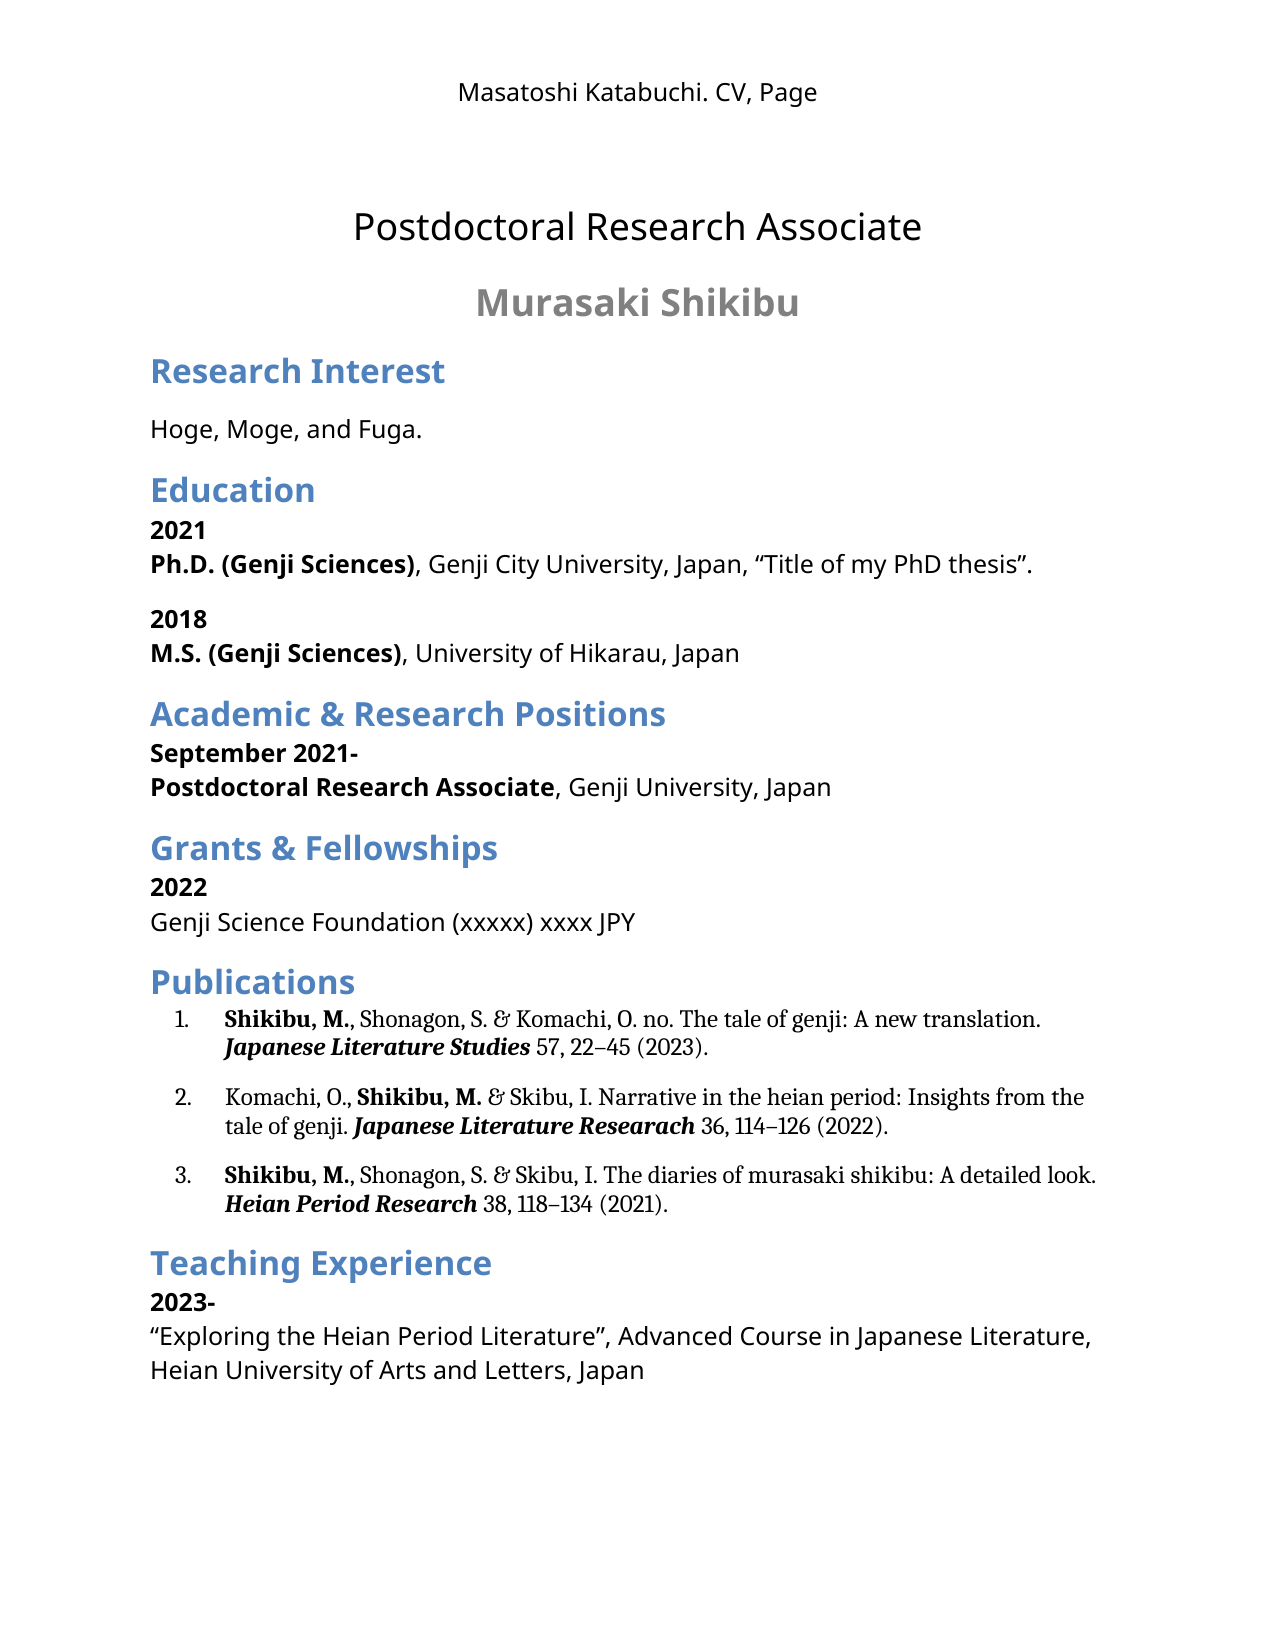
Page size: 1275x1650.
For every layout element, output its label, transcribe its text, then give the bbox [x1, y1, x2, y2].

list Komachi, O., Shikibu, M. & Skibu, I. Narrative in the heian period: Insights from the tale of genji. Japanese Literature Researach 36, 114–126 (2022). [175, 1083, 1125, 1140]
text Murasaki Shikibu [150, 276, 1125, 327]
list Shikibu, M., Shonagon, S. & Komachi, O. no. The tale of genji: A new translation. Japanese Literature Studies 57, 22–45 (2023). [175, 1004, 1125, 1062]
text M.S. (Genji Sciences), University of Hikarau, Japan [150, 635, 1125, 669]
text Postdoctoral Research Associate, Genji University, Japan [150, 770, 1125, 804]
subtitle Teaching Experience [150, 1239, 1125, 1285]
text 2018 [150, 601, 1125, 635]
text 2021 [150, 512, 1125, 546]
title Postdoctoral Research Associate [150, 200, 1125, 251]
text 2022 [150, 870, 1125, 904]
text September 2021- [150, 736, 1125, 770]
subtitle Research Interest [150, 348, 1125, 393]
text Genji Science Foundation (xxxxx) xxxx JPY [150, 904, 1125, 938]
subtitle Academic & Research Positions [150, 690, 1125, 736]
text Hoge, Moge, and Fuga. [150, 412, 1125, 446]
subtitle Publications [150, 959, 1125, 1004]
subtitle Grants & Fellowships [150, 825, 1125, 870]
text Ph.D. (Genji Sciences), Genji City University, Japan, “Title of my PhD thesis”. [150, 546, 1125, 581]
text 2023- [150, 1285, 1125, 1319]
list Shikibu, M., Shonagon, S. & Skibu, I. The diaries of murasaki shikibu: A detailed look. Heian Period Research 38, 118–134 (2021). [175, 1161, 1125, 1219]
subtitle Education [150, 467, 1125, 512]
text “Exploring the Heian Period Literature”, Advanced Course in Japanese Literature, Heian University of Arts and Letters, Japan [150, 1319, 1125, 1387]
